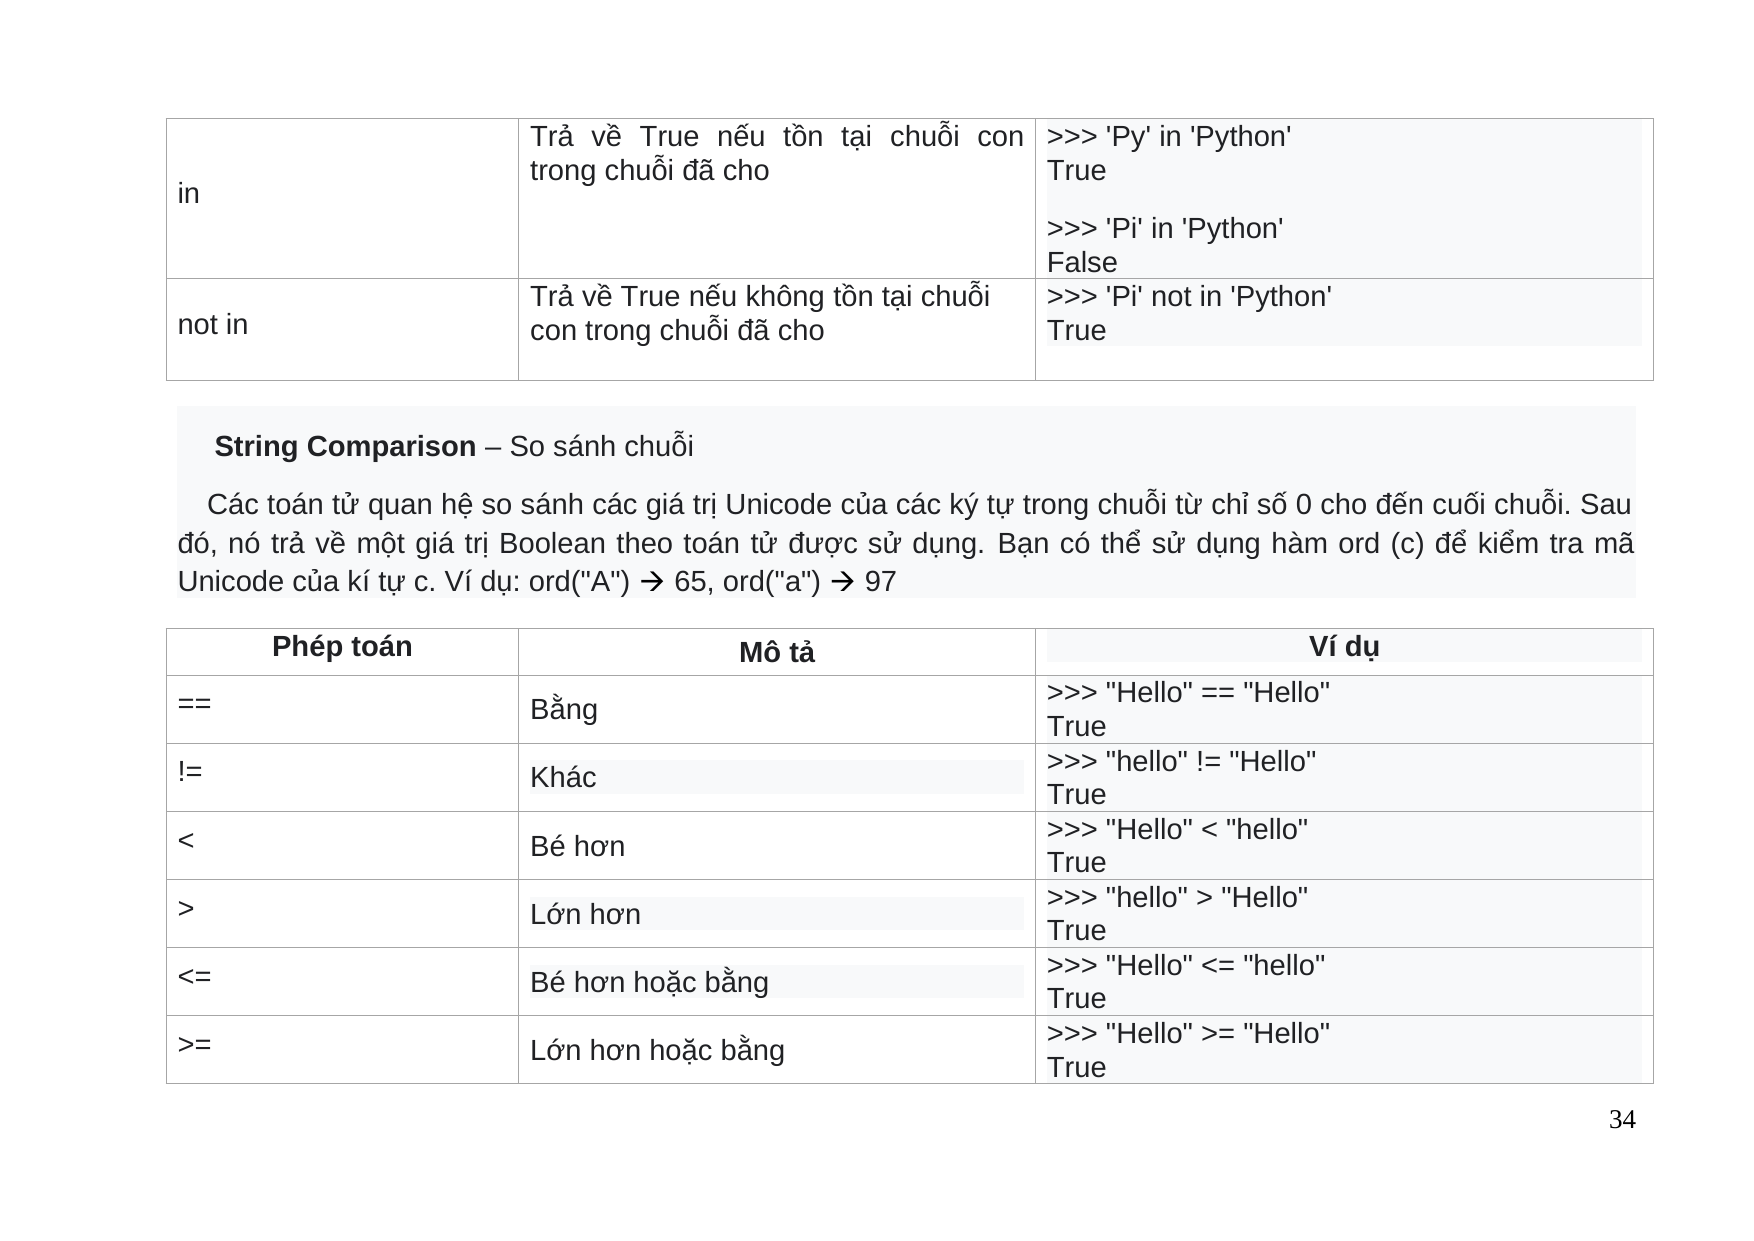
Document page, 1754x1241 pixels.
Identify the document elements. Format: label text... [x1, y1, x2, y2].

table_header Mô tả [519, 629, 1035, 674]
text Các toán tử quan hệ so sánh các giá trị Unicode của các ký tự trong chuỗi từ chỉ số 0 cho đến cuối chuỗi. Sau đó, nó trả về một giá trị Boolean theo toán tử được sử dụng. Bạn có thể sử dụng hàm ord (c) để kiểm tra mã Unicode của kí tự c. Ví dụ: ord("A") 65, ord("a") 97 [177, 487, 1636, 598]
table_cell Bằng [519, 676, 1035, 743]
table_cell in [167, 119, 518, 278]
table_cell >>> 'Pi' not in 'Python' True [1036, 279, 1653, 380]
table_cell Bé hơn hoặc bằng [519, 948, 1035, 1015]
table_cell < [167, 812, 518, 879]
table_cell == [167, 676, 518, 743]
table_cell Bé hơn [519, 812, 1035, 879]
table_cell Trả về True nếu tồn tại chuỗi con trong chuỗi đã cho [519, 119, 1035, 278]
table_cell >= [167, 1016, 518, 1083]
table_cell Khác [519, 744, 1035, 811]
text String Comparison – So sánh chuỗi [177, 406, 1636, 462]
table_header Phép toán [167, 629, 518, 674]
table_cell > [167, 880, 518, 947]
table_cell not in [167, 279, 518, 380]
table_header Ví dụ [1036, 629, 1653, 674]
table_cell Lớn hơn [519, 880, 1035, 947]
table_cell <= [167, 948, 518, 1015]
table_cell Lớn hơn hoặc bằng [519, 1016, 1035, 1083]
table_cell Trả về True nếu không tồn tại chuỗi con trong chuỗi đã cho [519, 279, 1035, 380]
table_cell != [167, 744, 518, 811]
